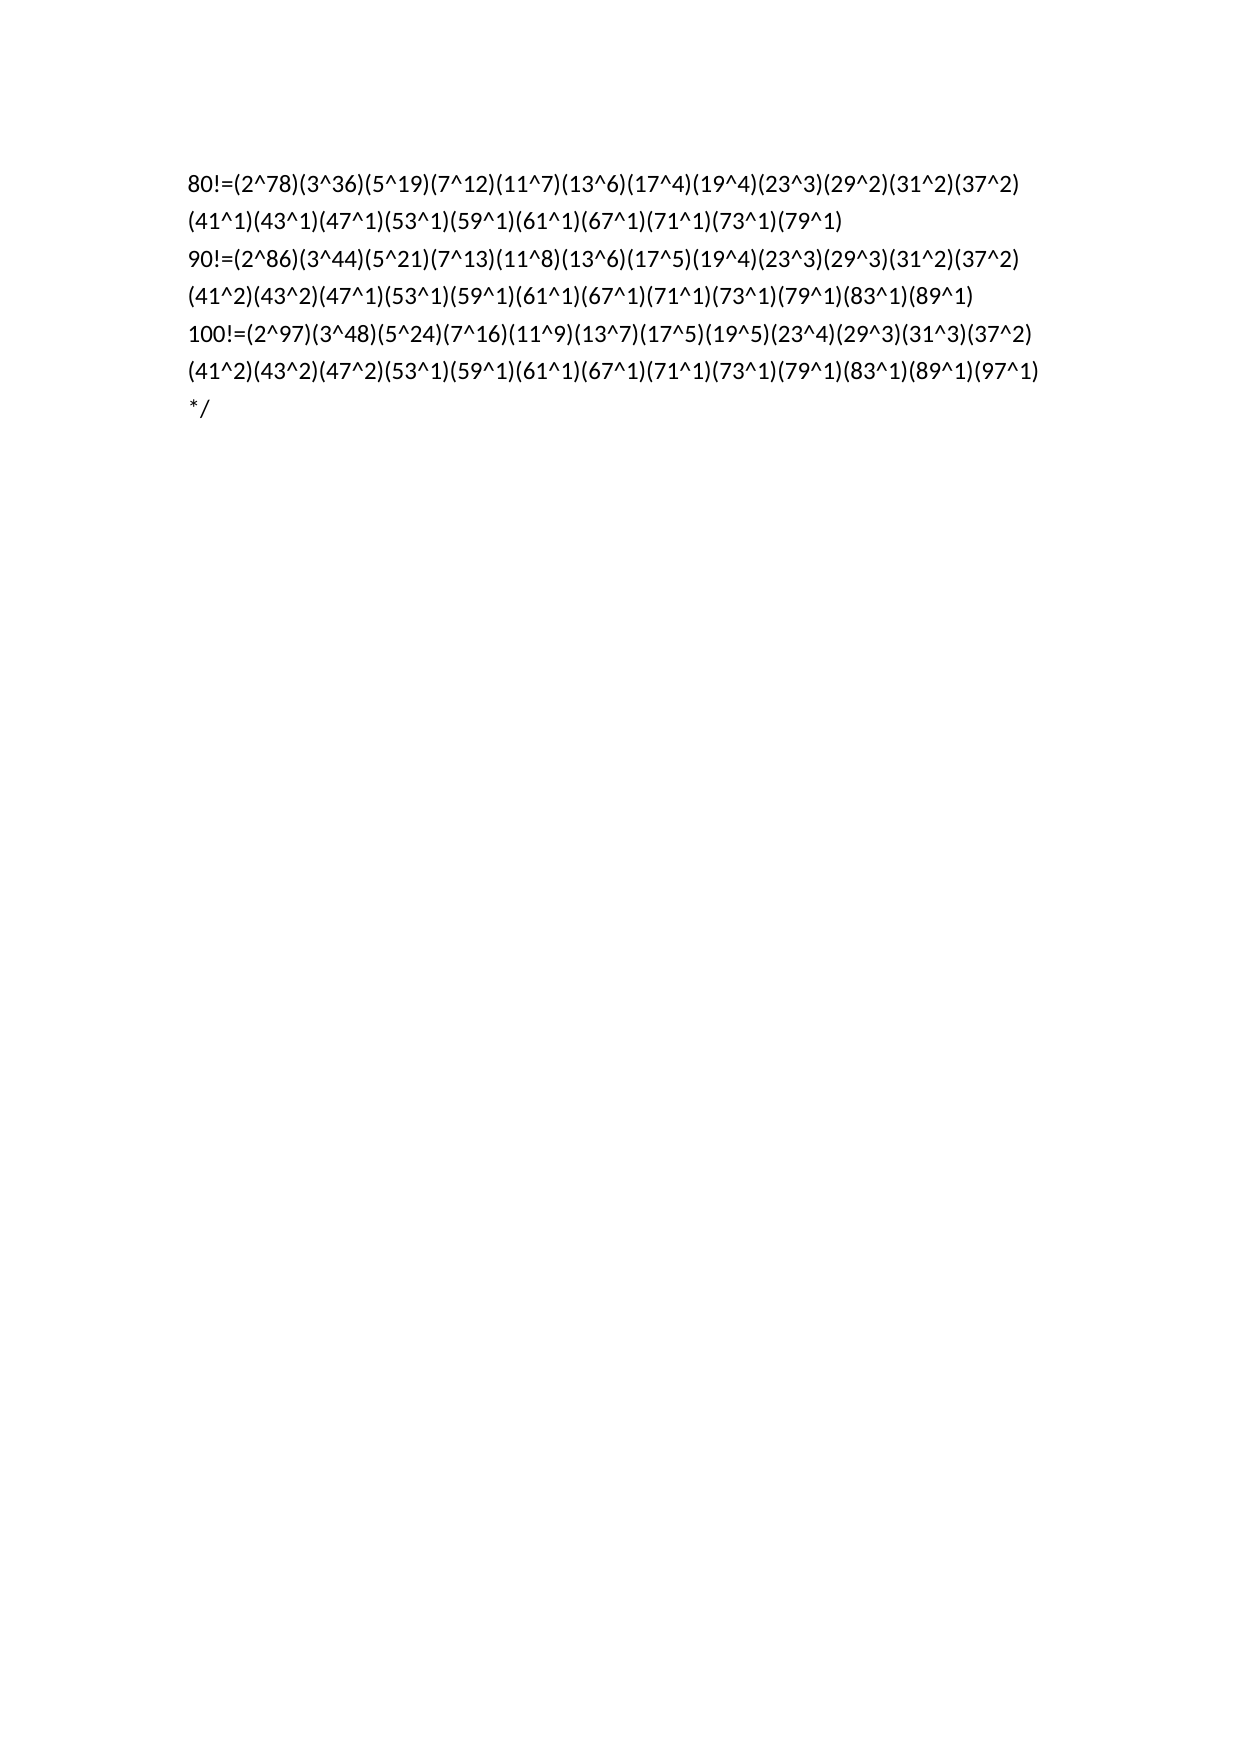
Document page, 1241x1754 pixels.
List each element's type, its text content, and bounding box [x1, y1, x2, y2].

text */ [187, 389, 1053, 427]
text 90!=(2^86)(3^44)(5^21)(7^13)(11^8)(13^6)(17^5)(19^4)(23^3)(29^3)(31^2)(37^2)(41^2)(43^2)(47^1)(53^1)(59^1)(61^1)(67^1)(71^1)(73^1)(79^1)(83^1)(89^1) [187, 239, 1053, 314]
text 80!=(2^78)(3^36)(5^19)(7^12)(11^7)(13^6)(17^4)(19^4)(23^3)(29^2)(31^2)(37^2)(41^1)(43^1)(47^1)(53^1)(59^1)(61^1)(67^1)(71^1)(73^1)(79^1) [187, 164, 1053, 239]
text 100!=(2^97)(3^48)(5^24)(7^16)(11^9)(13^7)(17^5)(19^5)(23^4)(29^3)(31^3)(37^2)(41^2)(43^2)(47^2)(53^1)(59^1)(61^1)(67^1)(71^1)(73^1)(79^1)(83^1)(89^1)(97^1) [187, 314, 1053, 389]
